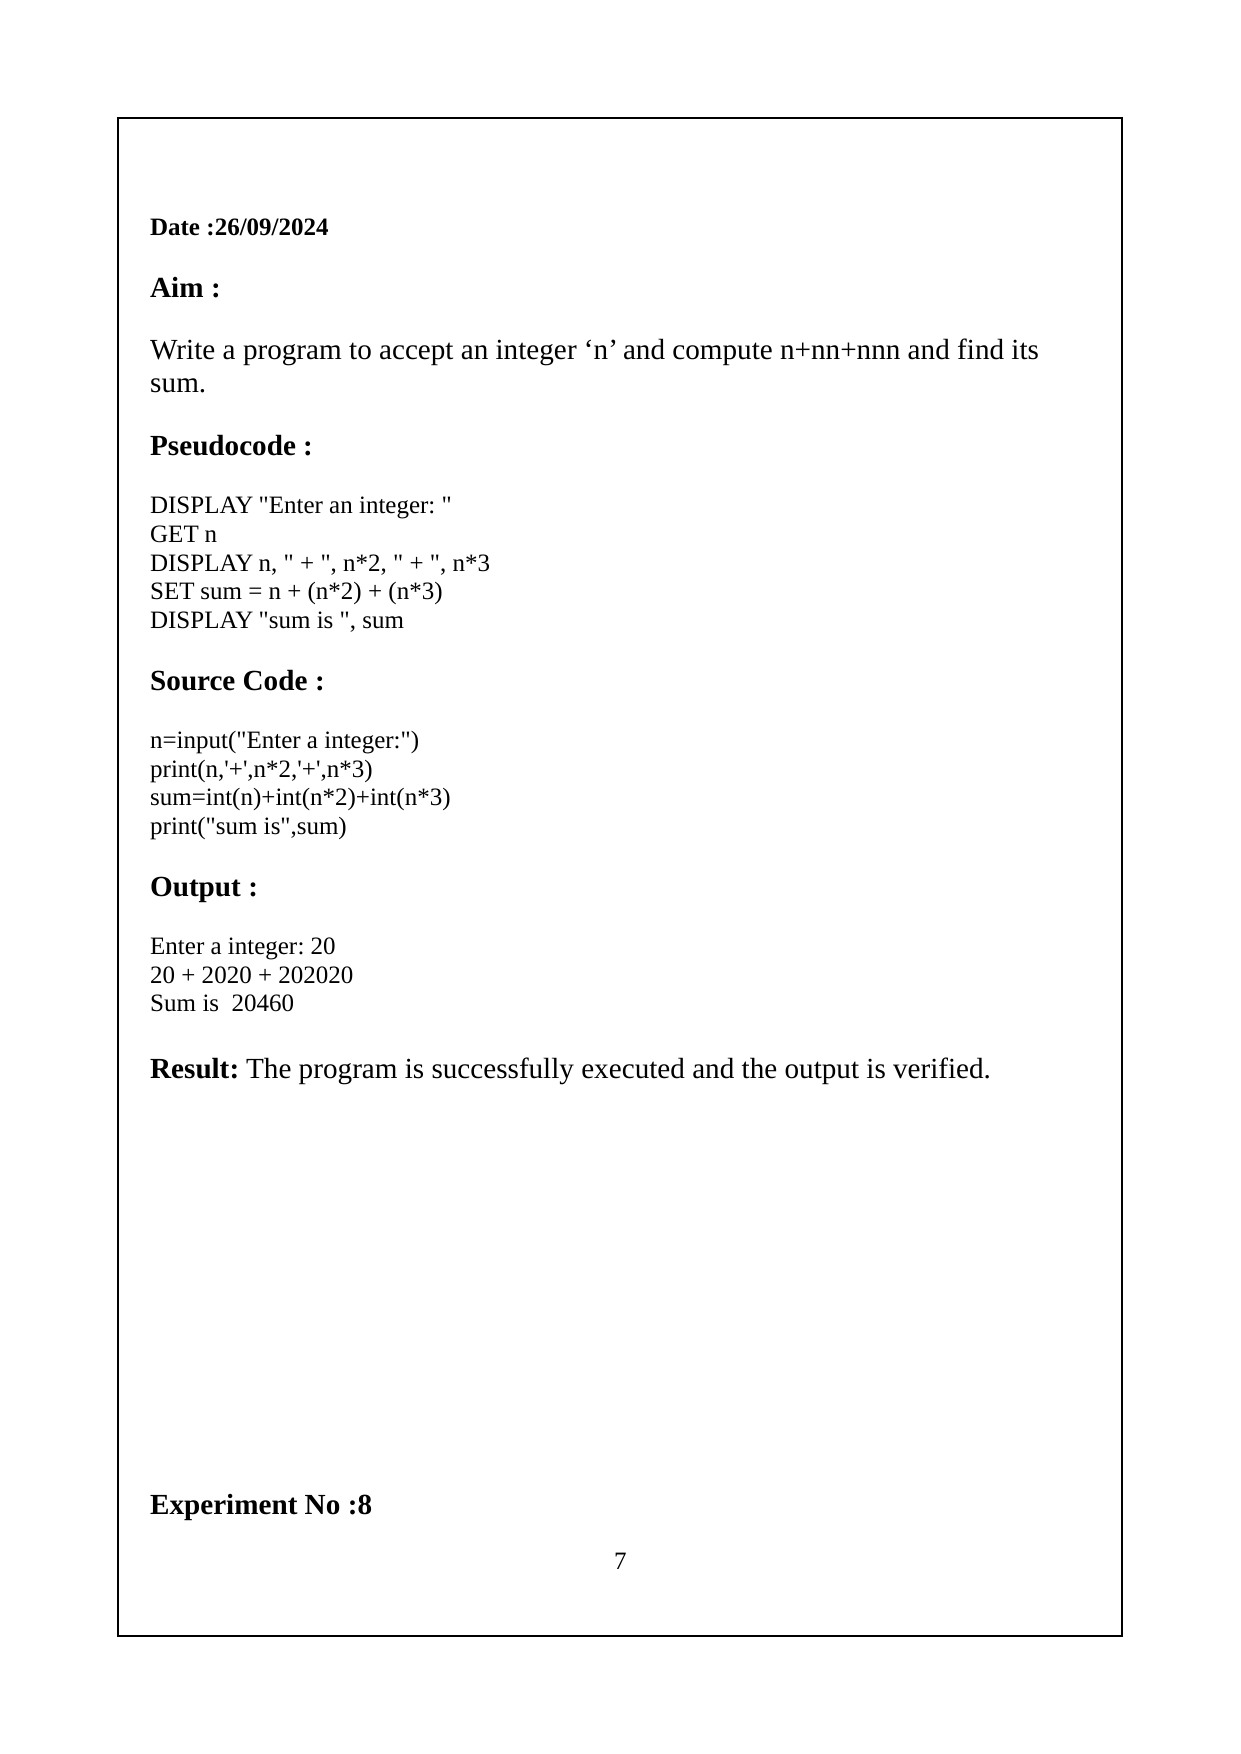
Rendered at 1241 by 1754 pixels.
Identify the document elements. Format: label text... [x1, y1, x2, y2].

text GET n [150, 519, 1090, 548]
text sum=int(n)+int(n*2)+int(n*3) [150, 782, 1090, 811]
text Source Code : [150, 663, 1090, 696]
text Aim : [150, 270, 1090, 332]
text Pseudocode : [150, 428, 1090, 461]
text Enter a integer: 20 [150, 931, 1090, 960]
text Date :26/09/2024 [150, 212, 1090, 241]
text print(n,'+',n*2,'+',n*3) [150, 754, 1090, 782]
text Write a program to accept an integer ‘n’ and compute n+nn+nnn and find its sum. [150, 332, 1090, 399]
text Result: The program is successfully executed and the output is verified. [150, 1051, 1090, 1084]
text print("sum is",sum) [150, 811, 1090, 840]
text SET sum = n + (n*2) + (n*3) [150, 576, 1090, 605]
text n=input("Enter a integer:") [150, 725, 1090, 754]
text DISPLAY n, " + ", n*2, " + ", n*3 [150, 548, 1090, 576]
text Experiment No :8 [150, 1487, 1090, 1520]
text Sum is 20460 [150, 988, 1090, 1017]
text DISPLAY "sum is ", sum [150, 605, 1090, 634]
text 20 + 2020 + 202020 [150, 960, 1090, 988]
text Output : [150, 869, 1090, 902]
text DISPLAY "Enter an integer: " [150, 490, 1090, 519]
